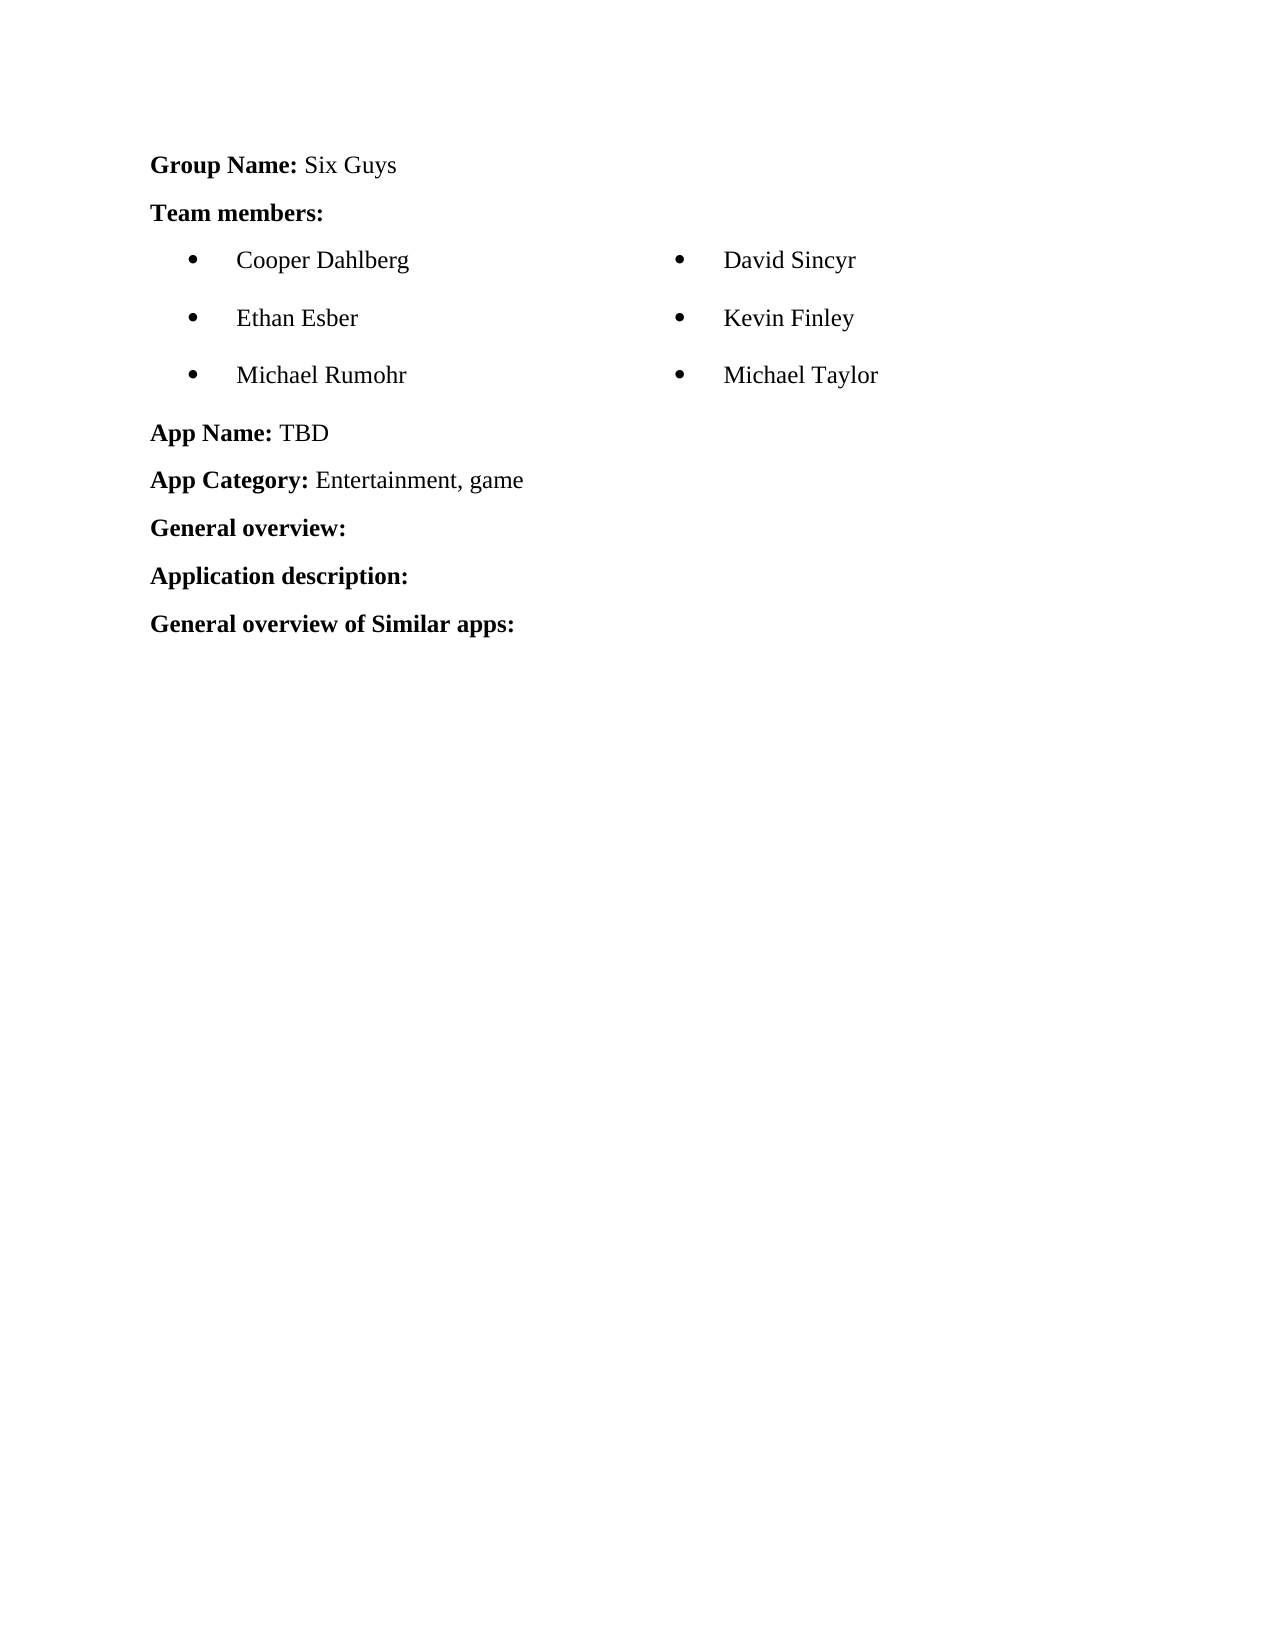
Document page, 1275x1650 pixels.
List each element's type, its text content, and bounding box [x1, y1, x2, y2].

table_header Cooper Dahlberg [150, 245, 637, 303]
text Team members: [150, 198, 1125, 226]
text App Category: Entertainment, game [150, 466, 1125, 494]
text App Name: TBD [150, 418, 1125, 447]
table_cell Kevin Finley [637, 303, 1124, 360]
text Group Name: Six Guys [150, 150, 1125, 179]
text Application description: [150, 561, 1125, 590]
text General overview of Similar apps: [150, 609, 1125, 637]
table_cell Ethan Esber [150, 303, 637, 360]
table_header David Sincyr [637, 245, 1124, 303]
text General overview: [150, 513, 1125, 542]
table_cell Michael Rumohr [150, 360, 637, 418]
table_cell Michael Taylor [637, 360, 1124, 418]
